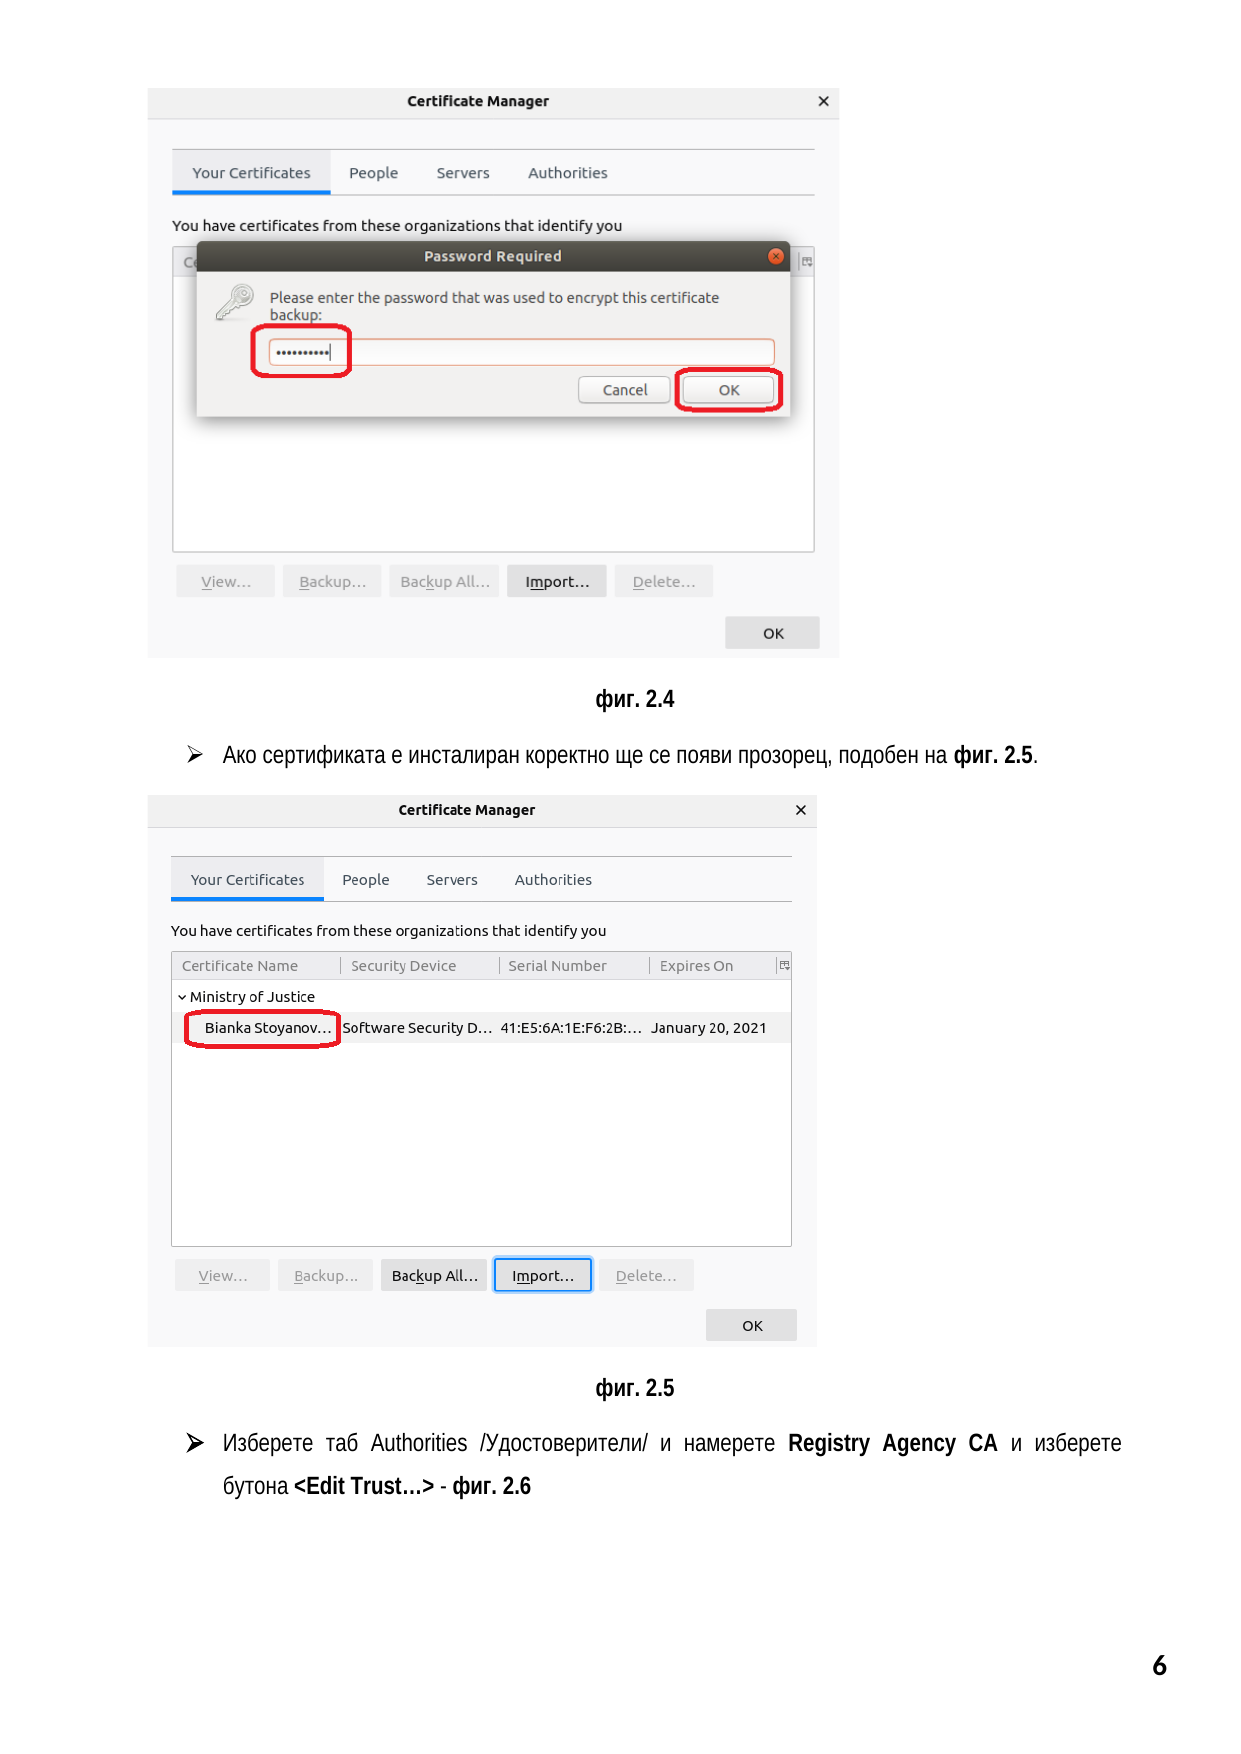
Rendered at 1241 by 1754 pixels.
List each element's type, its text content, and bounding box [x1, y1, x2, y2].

picture [147, 795, 817, 1347]
text фиг. 2.5 [148, 1373, 1122, 1401]
list Ако сертификата е инсталиран коректно ще се появи прозорец, подобен на фиг. 2.5. [185, 740, 1122, 769]
list Изберете таб Authorities /Удостоверители/ и намерете Registry Agency CA и изберете бутона <Edit Trust…> - фиг. 2.6 [185, 1428, 1122, 1500]
text фиг. 2.4 [148, 684, 1122, 713]
picture [147, 88, 840, 658]
